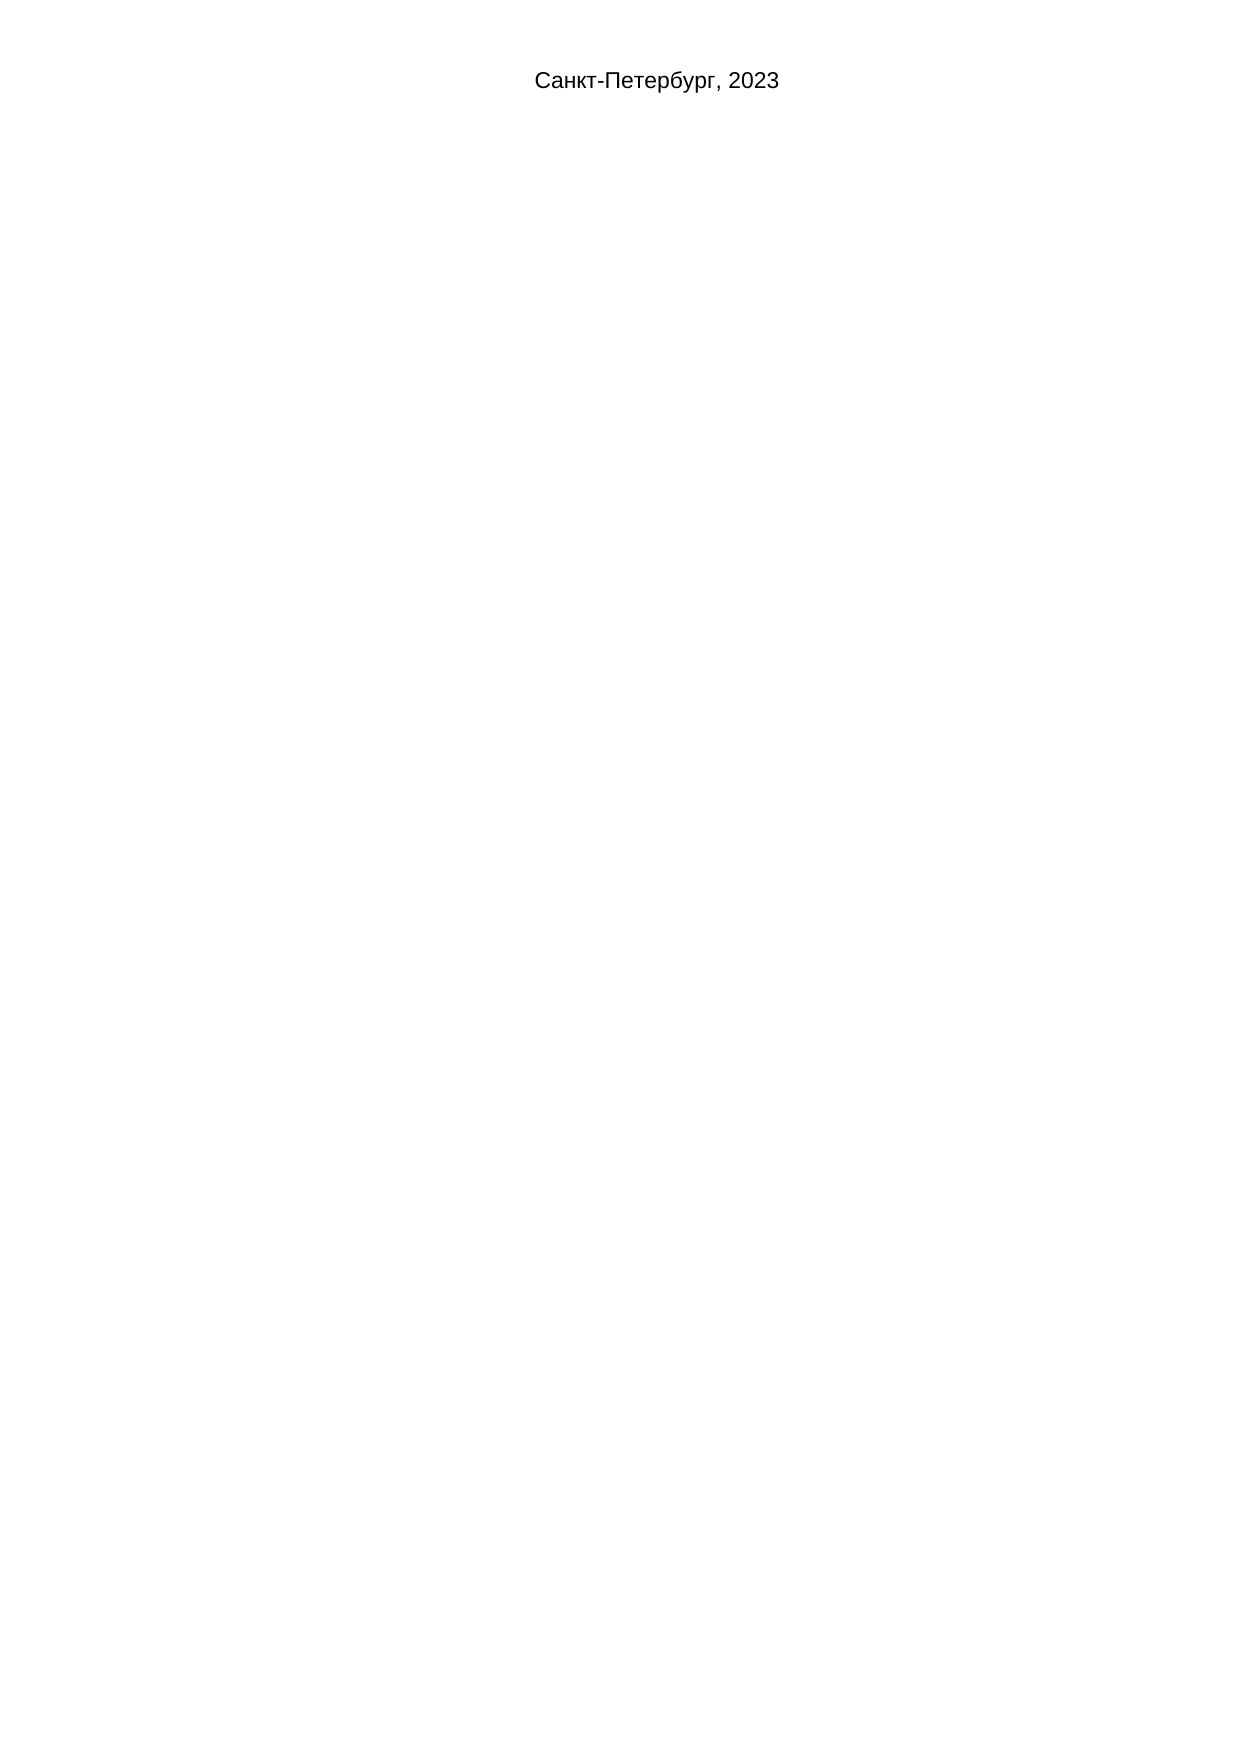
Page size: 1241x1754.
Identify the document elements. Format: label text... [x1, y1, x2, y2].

text Санкт-Петербург, 2023 [164, 67, 1149, 93]
